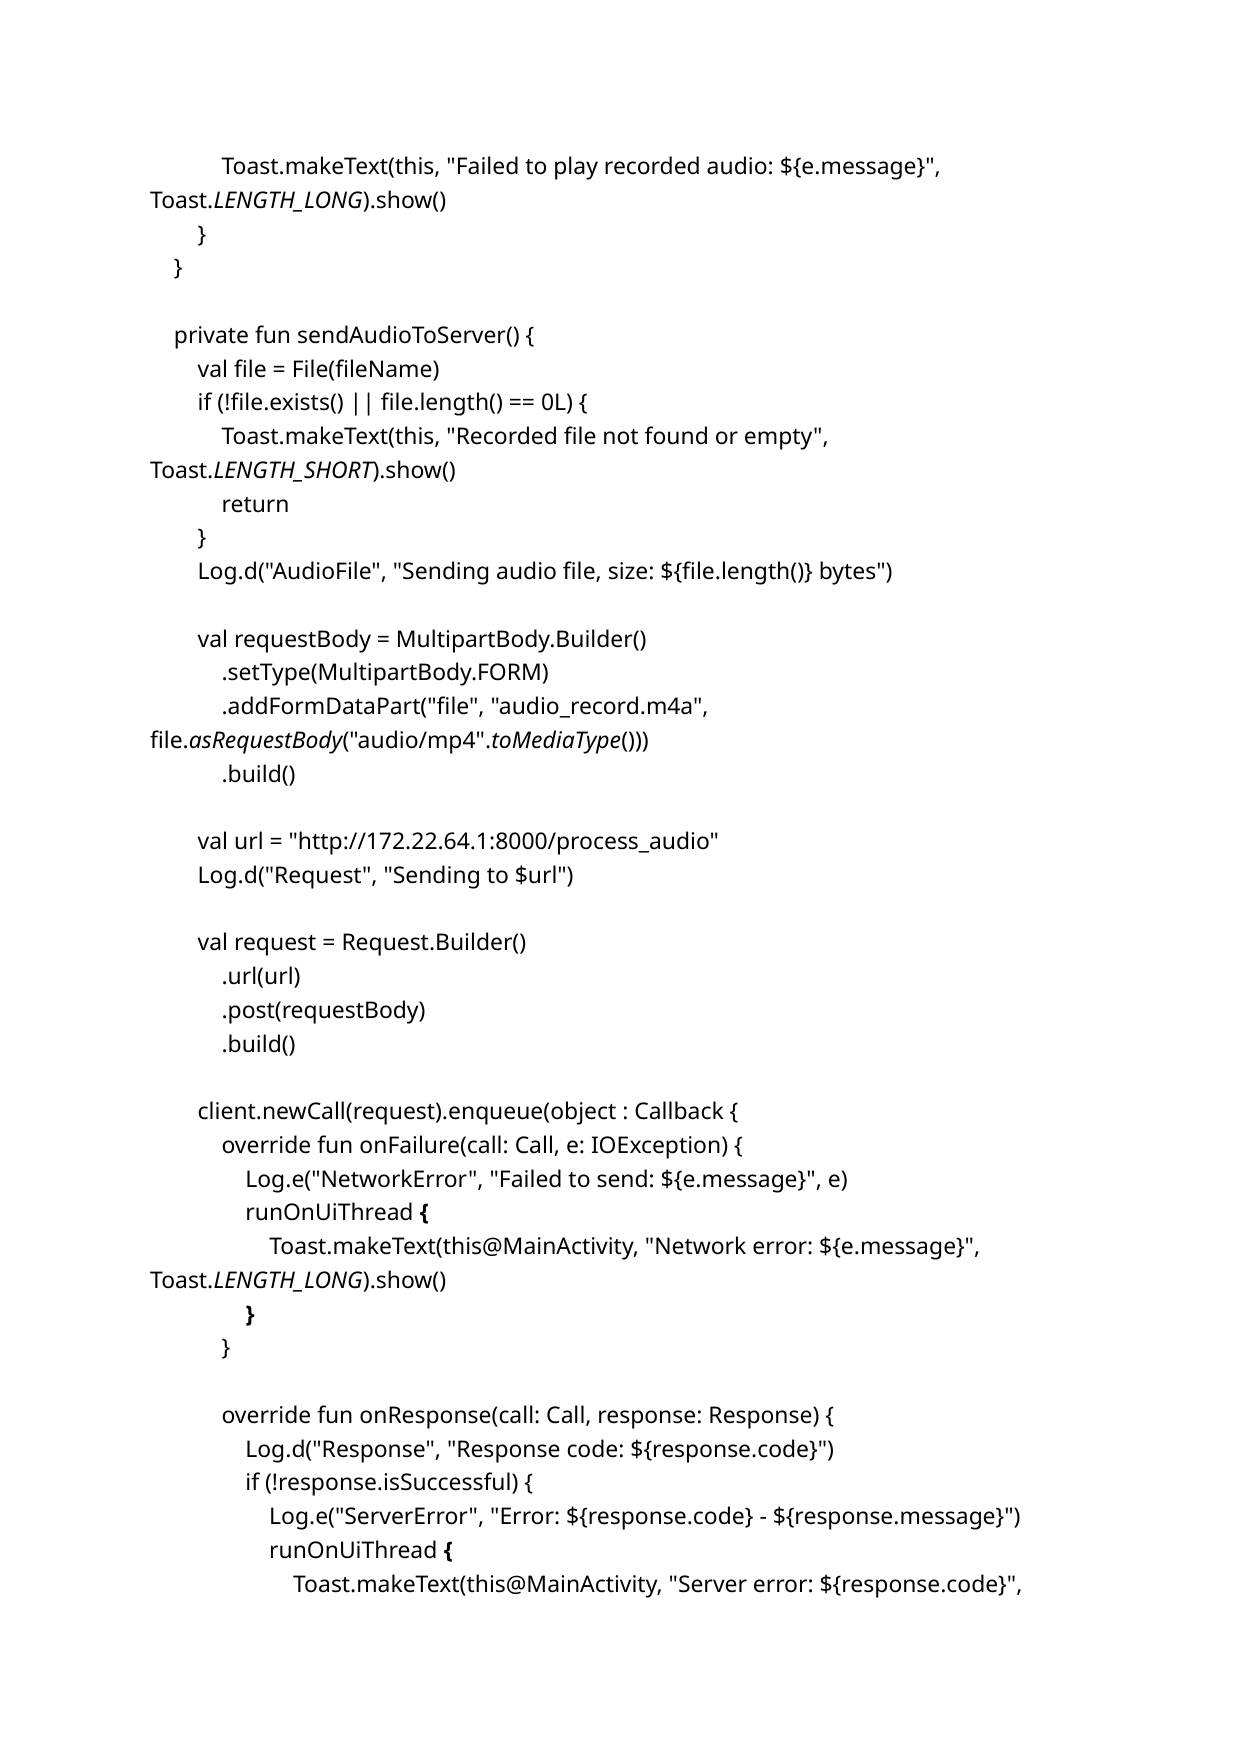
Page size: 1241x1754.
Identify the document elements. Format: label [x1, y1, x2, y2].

text [150, 150, 1090, 1599]
